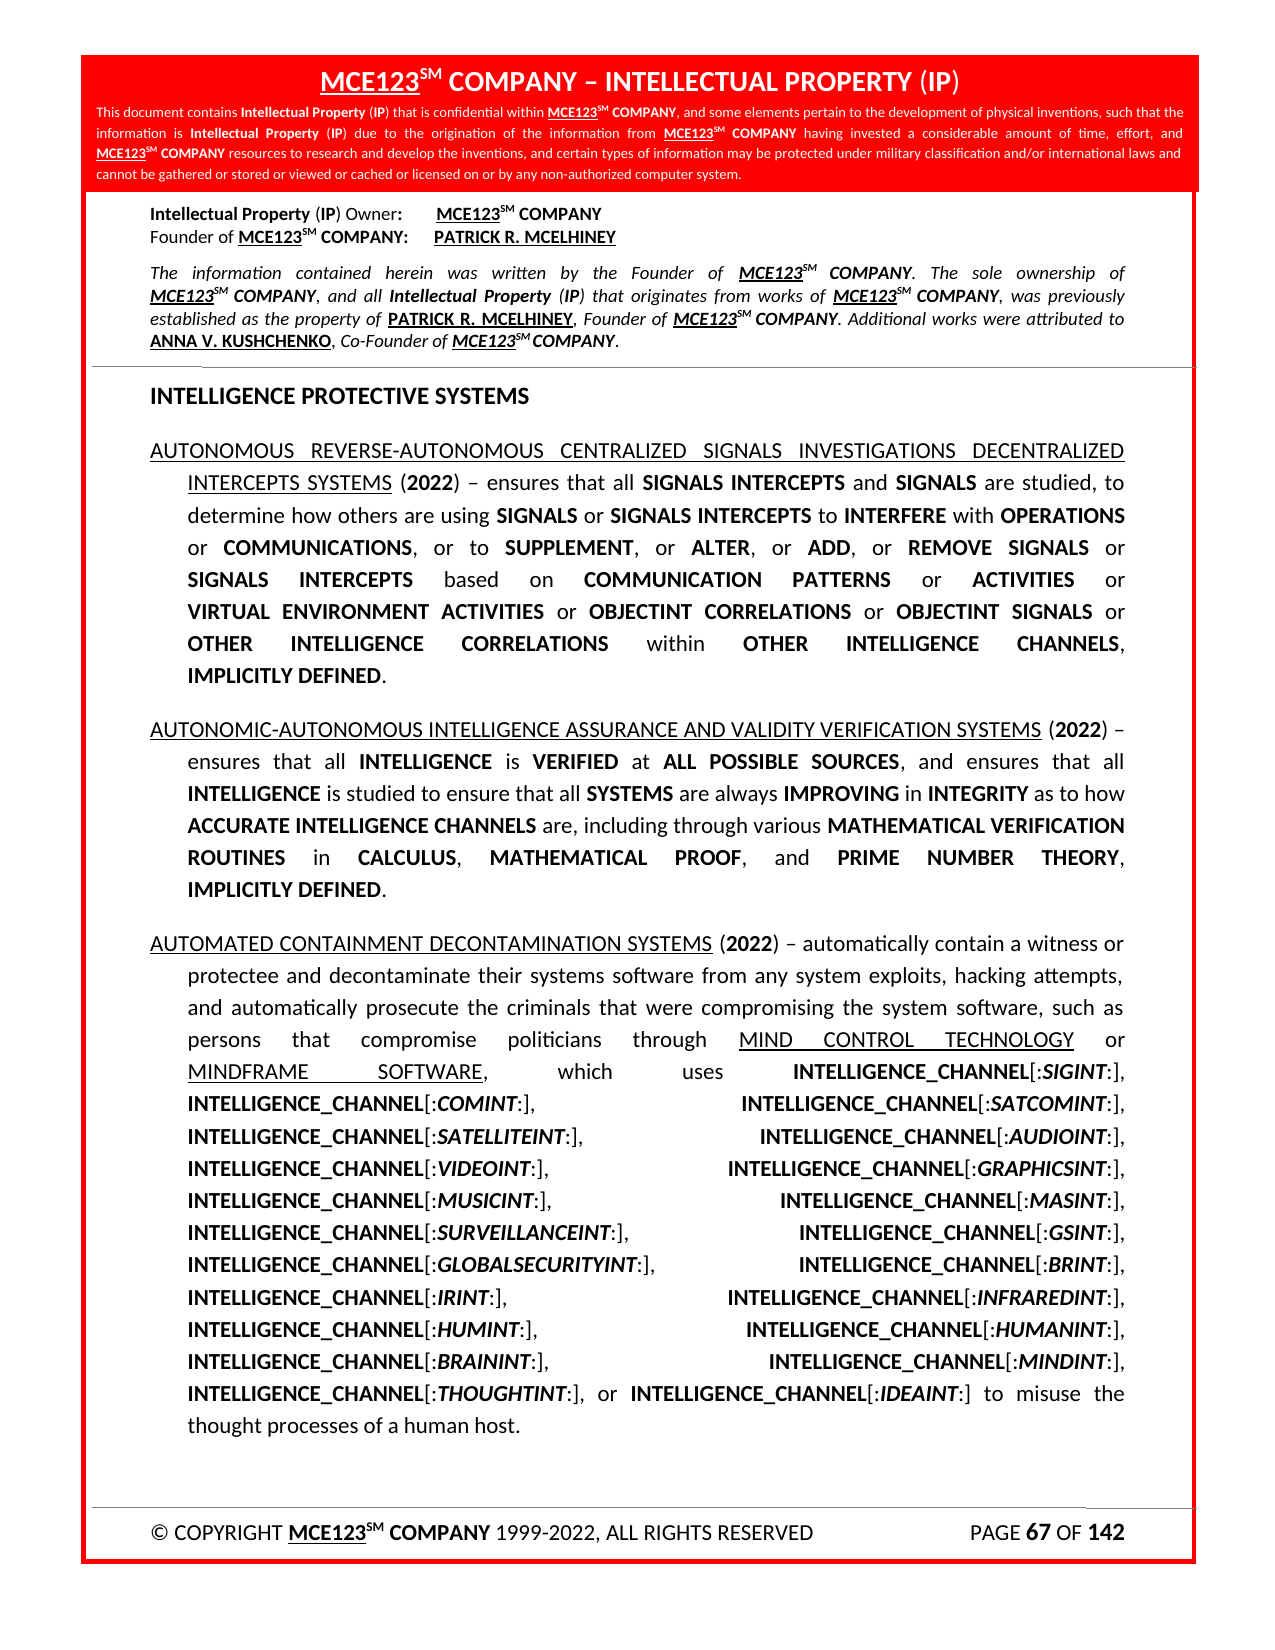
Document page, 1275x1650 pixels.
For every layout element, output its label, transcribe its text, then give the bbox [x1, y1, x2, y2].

text AUTONOMIC-AUTONOMOUS INTELLIGENCE ASSURANCE AND VALIDITY VERIFICATION SYSTEMS (2022) – ensures that all INTELLIGENCE is VERIFIED at ALL POSSIBLE SOURCES, and ensures that all INTELLIGENCE is studied to ensure that all SYSTEMS are always IMPROVING in INTEGRITY as to how ACCURATE INTELLIGENCE CHANNELS are, including through various MATHEMATICAL VERIFICATION ROUTINES in CALCULUS, MATHEMATICAL PROOF, and PRIME NUMBER THEORY, IMPLICITLY DEFINED. [150, 715, 1125, 904]
text AUTOMATED CONTAINMENT DECONTAMINATION SYSTEMS (2022) – automatically contain a witness or protectee and decontaminate their systems software from any system exploits, hacking attempts, and automatically prosecute the criminals that were compromising the system software, such as persons that compromise politicians through MIND CONTROL TECHNOLOGY or MINDFRAME SOFTWARE, which uses INTELLIGENCE_CHANNEL[:SIGINT:], INTELLIGENCE_CHANNEL[:COMINT:], INTELLIGENCE_CHANNEL[:SATCOMINT:], INTELLIGENCE_CHANNEL[:SATELLITEINT:], INTELLIGENCE_CHANNEL[:AUDIOINT:], INTELLIGENCE_CHANNEL[:VIDEOINT:], INTELLIGENCE_CHANNEL[:GRAPHICSINT:], INTELLIGENCE_CHANNEL[:MUSICINT:], INTELLIGENCE_CHANNEL[:MASINT:], INTELLIGENCE_CHANNEL[:SURVEILLANCEINT:], INTELLIGENCE_CHANNEL[:GSINT:], INTELLIGENCE_CHANNEL[:GLOBALSECURITYINT:], INTELLIGENCE_CHANNEL[:BRINT:], INTELLIGENCE_CHANNEL[:IRINT:], INTELLIGENCE_CHANNEL[:INFRAREDINT:], INTELLIGENCE_CHANNEL[:HUMINT:], INTELLIGENCE_CHANNEL[:HUMANINT:], INTELLIGENCE_CHANNEL[:BRAININT:], INTELLIGENCE_CHANNEL[:MINDINT:], INTELLIGENCE_CHANNEL[:THOUGHTINT:], or INTELLIGENCE_CHANNEL[:IDEAINT:] to misuse the thought processes of a human host. [150, 929, 1125, 1439]
text AUTONOMOUS REVERSE-AUTONOMOUS CENTRALIZED SIGNALS INVESTIGATIONS DECENTRALIZED INTERCEPTS SYSTEMS (2022) – ensures that all SIGNALS INTERCEPTS and SIGNALS are studied, to determine how others are using SIGNALS or SIGNALS INTERCEPTS to INTERFERE with OPERATIONS or COMMUNICATIONS, or to SUPPLEMENT, or ALTER, or ADD, or REMOVE SIGNALS or SIGNALS INTERCEPTS based on COMMUNICATION PATTERNS or ACTIVITIES or VIRTUAL ENVIRONMENT ACTIVITIES or OBJECTINT CORRELATIONS or OBJECTINT SIGNALS or OTHER INTELLIGENCE CORRELATIONS within OTHER INTELLIGENCE CHANNELS, IMPLICITLY DEFINED. [150, 462, 1125, 690]
text INTELLIGENCE PROTECTIVE SYSTEMS [150, 381, 1125, 411]
